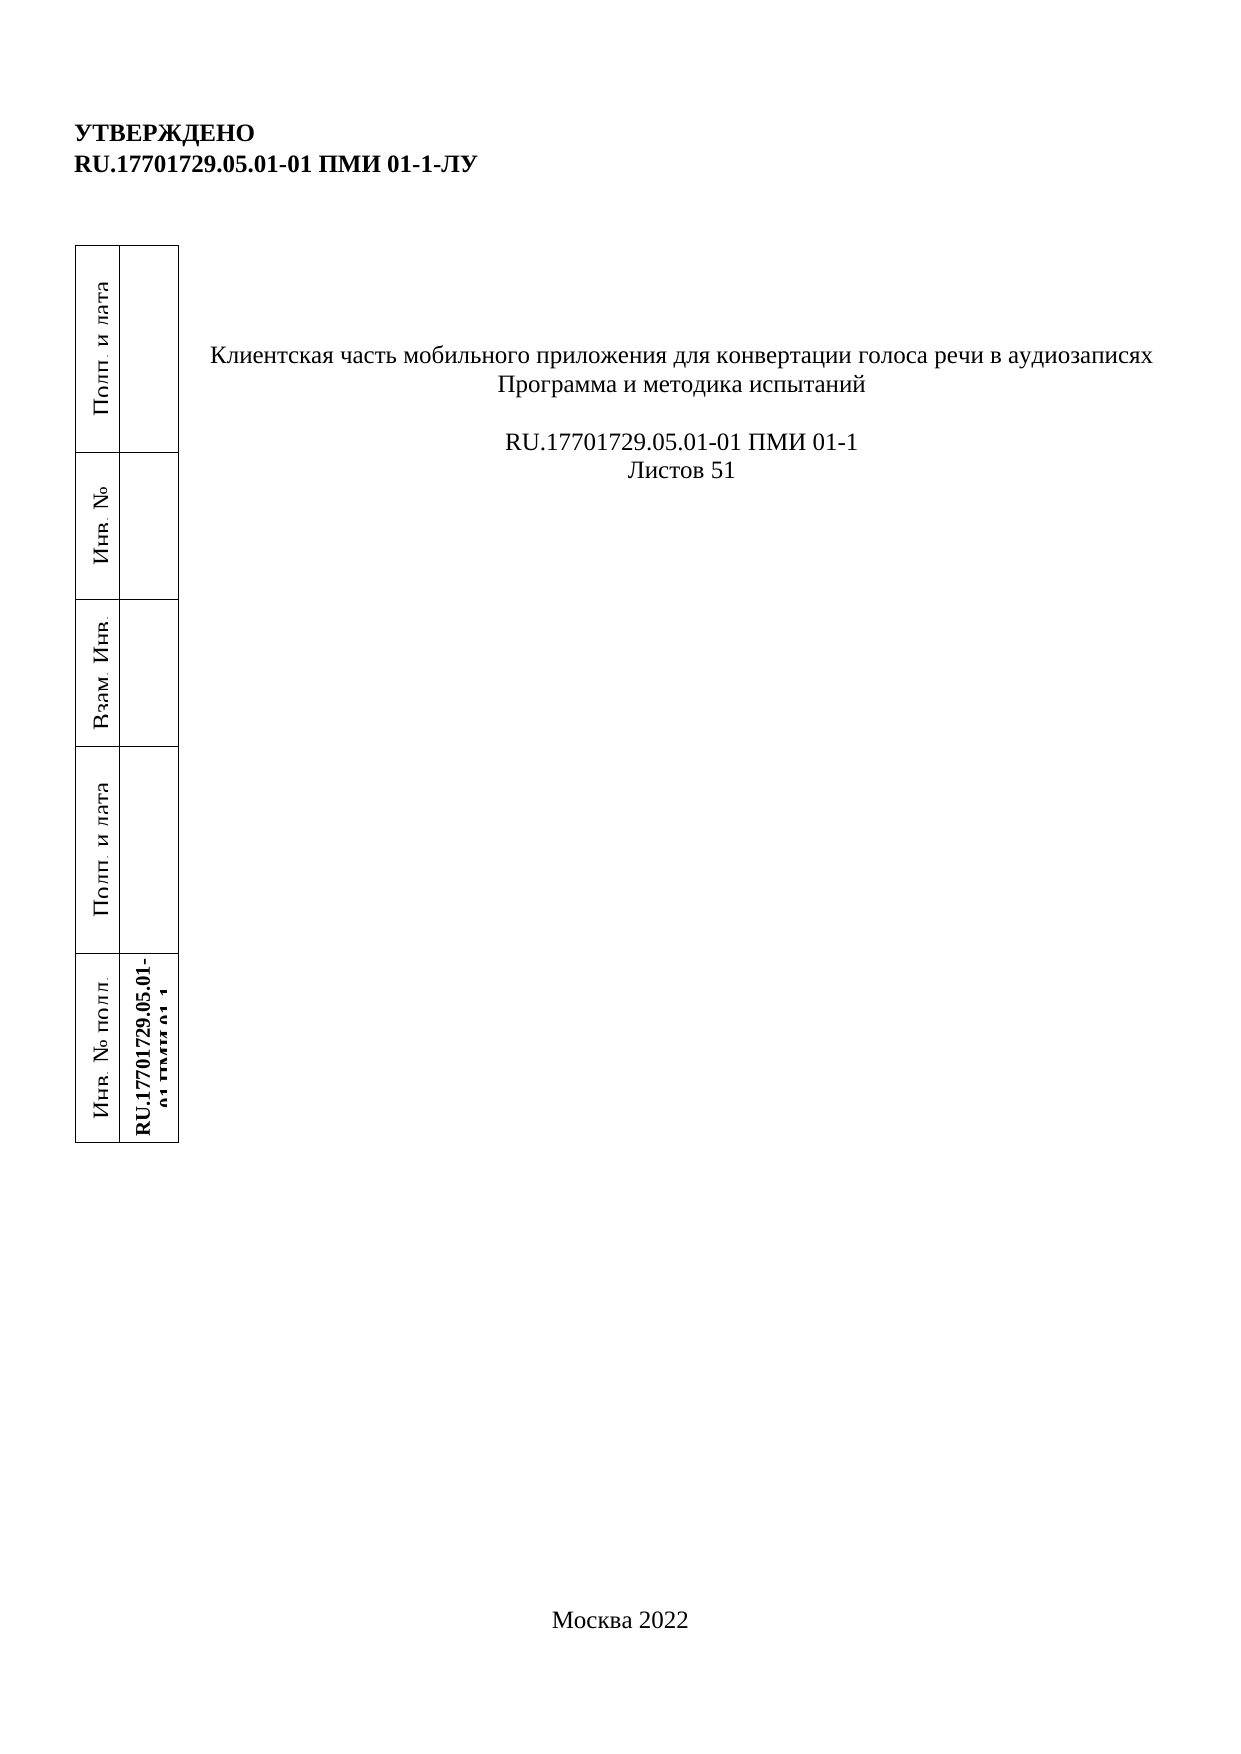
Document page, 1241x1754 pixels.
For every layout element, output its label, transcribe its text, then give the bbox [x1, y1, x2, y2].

text УТВЕРЖДЕНО RU.17701729.05.01-01 ПМИ 01-1-ЛУ [74, 118, 1166, 178]
